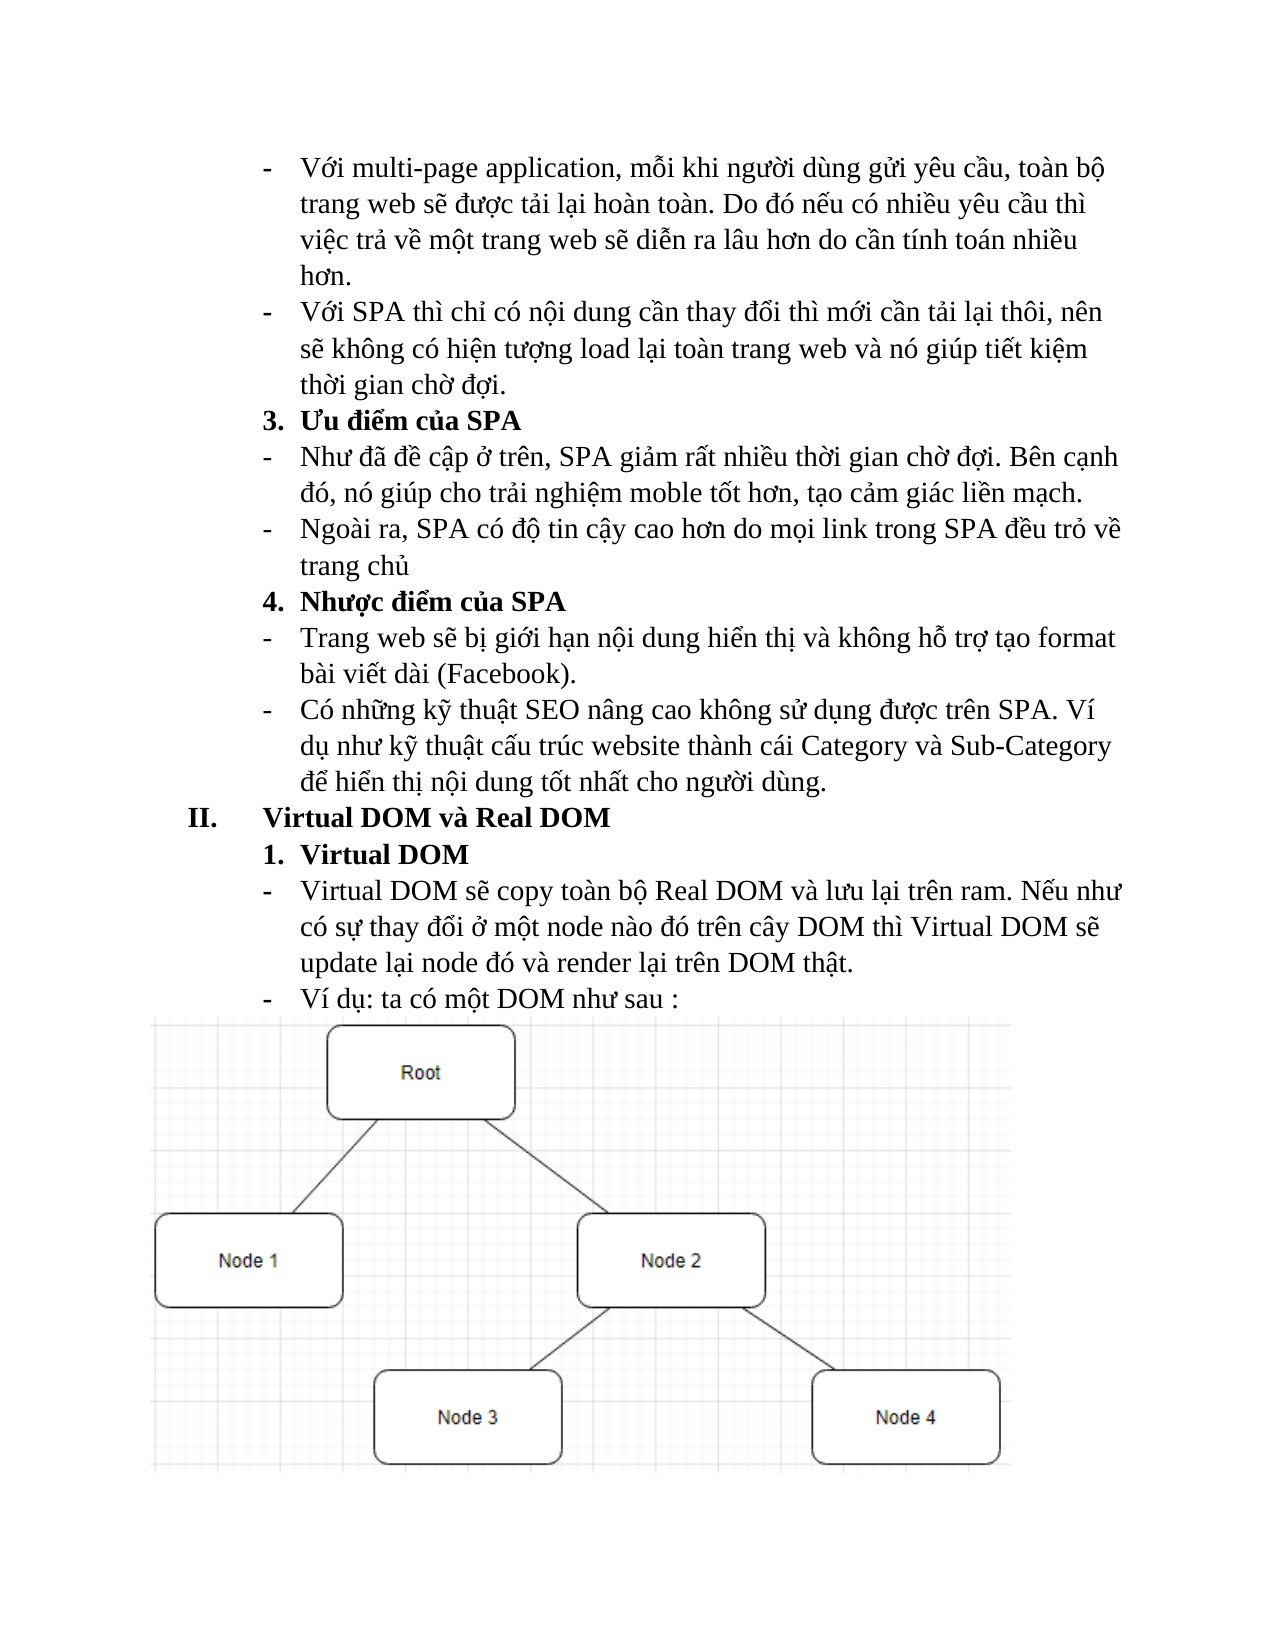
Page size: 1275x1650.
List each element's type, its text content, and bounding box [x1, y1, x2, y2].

list Ưu điểm của SPA [262, 403, 1125, 437]
list Với SPA thì chỉ có nội dung cần thay đổi thì mới cần tải lại thôi, nên sẽ không có hiện tượng load lại toàn trang web và nó giúp tiết kiệm thời gian chờ đợi. [262, 294, 1125, 400]
list Trang web sẽ bị giới hạn nội dung hiển thị và không hỗ trợ tạo format bài viết dài (Facebook). [262, 620, 1125, 689]
picture [150, 1017, 1012, 1473]
list Ngoài ra, SPA có độ tin cậy cao hơn do mọi link trong SPA đều trỏ về trang chủ [262, 511, 1125, 581]
list Virtual DOM sẽ copy toàn bộ Real DOM và lưu lại trên ram. Nếu như có sự thay đổi ở một node nào đó trên cây DOM thì Virtual DOM sẽ update lại node đó và render lại trên DOM thật. [262, 873, 1125, 979]
list Virtual DOM [262, 837, 1125, 870]
list Nhược điểm của SPA [262, 584, 1125, 617]
list Như đã đề cập ở trên, SPA giảm rất nhiều thời gian chờ đợi. Bên cạnh đó, nó giúp cho trải nghiệm moble tốt hơn, tạo cảm giác liền mạch. [262, 439, 1125, 509]
list Virtual DOM và Real DOM [187, 801, 1125, 834]
list Ví dụ: ta có một DOM như sau : [262, 981, 1125, 1015]
list Với multi-page application, mỗi khi người dùng gửi yêu cầu, toàn bộ trang web sẽ được tải lại hoàn toàn. Do đó nếu có nhiều yêu cầu thì việc trả về một trang web sẽ diễn ra lâu hơn do cần tính toán nhiều hơn. [262, 150, 1125, 292]
list Có những kỹ thuật SEO nâng cao không sử dụng được trên SPA. Ví dụ như kỹ thuật cấu trúc website thành cái Category và Sub-Category để hiển thị nội dung tốt nhất cho người dùng. [262, 692, 1125, 798]
